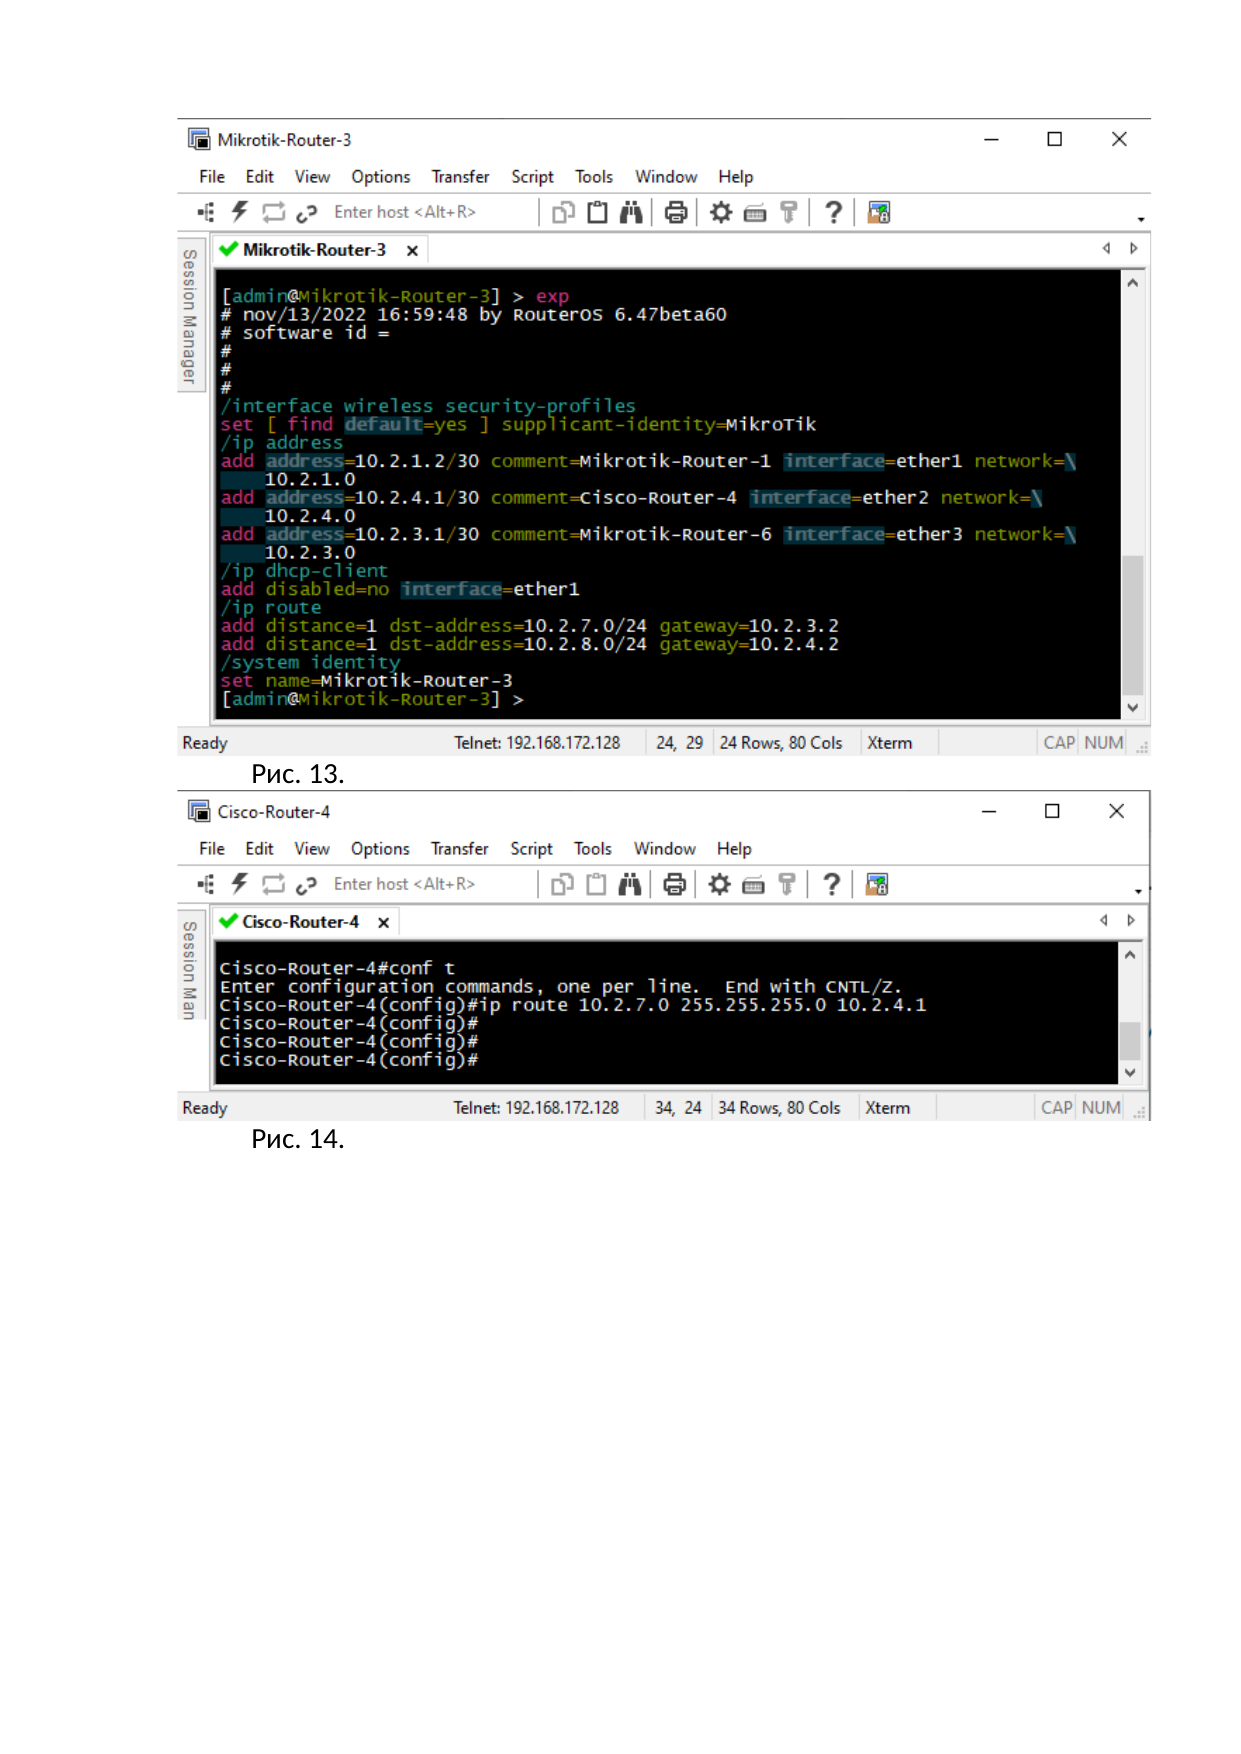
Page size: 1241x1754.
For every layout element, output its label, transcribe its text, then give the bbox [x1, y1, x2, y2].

picture [177, 118, 1152, 756]
picture [177, 790, 1152, 1121]
text Рис. 14. [177, 1121, 1152, 1156]
text Рис. 13. [177, 756, 1152, 790]
